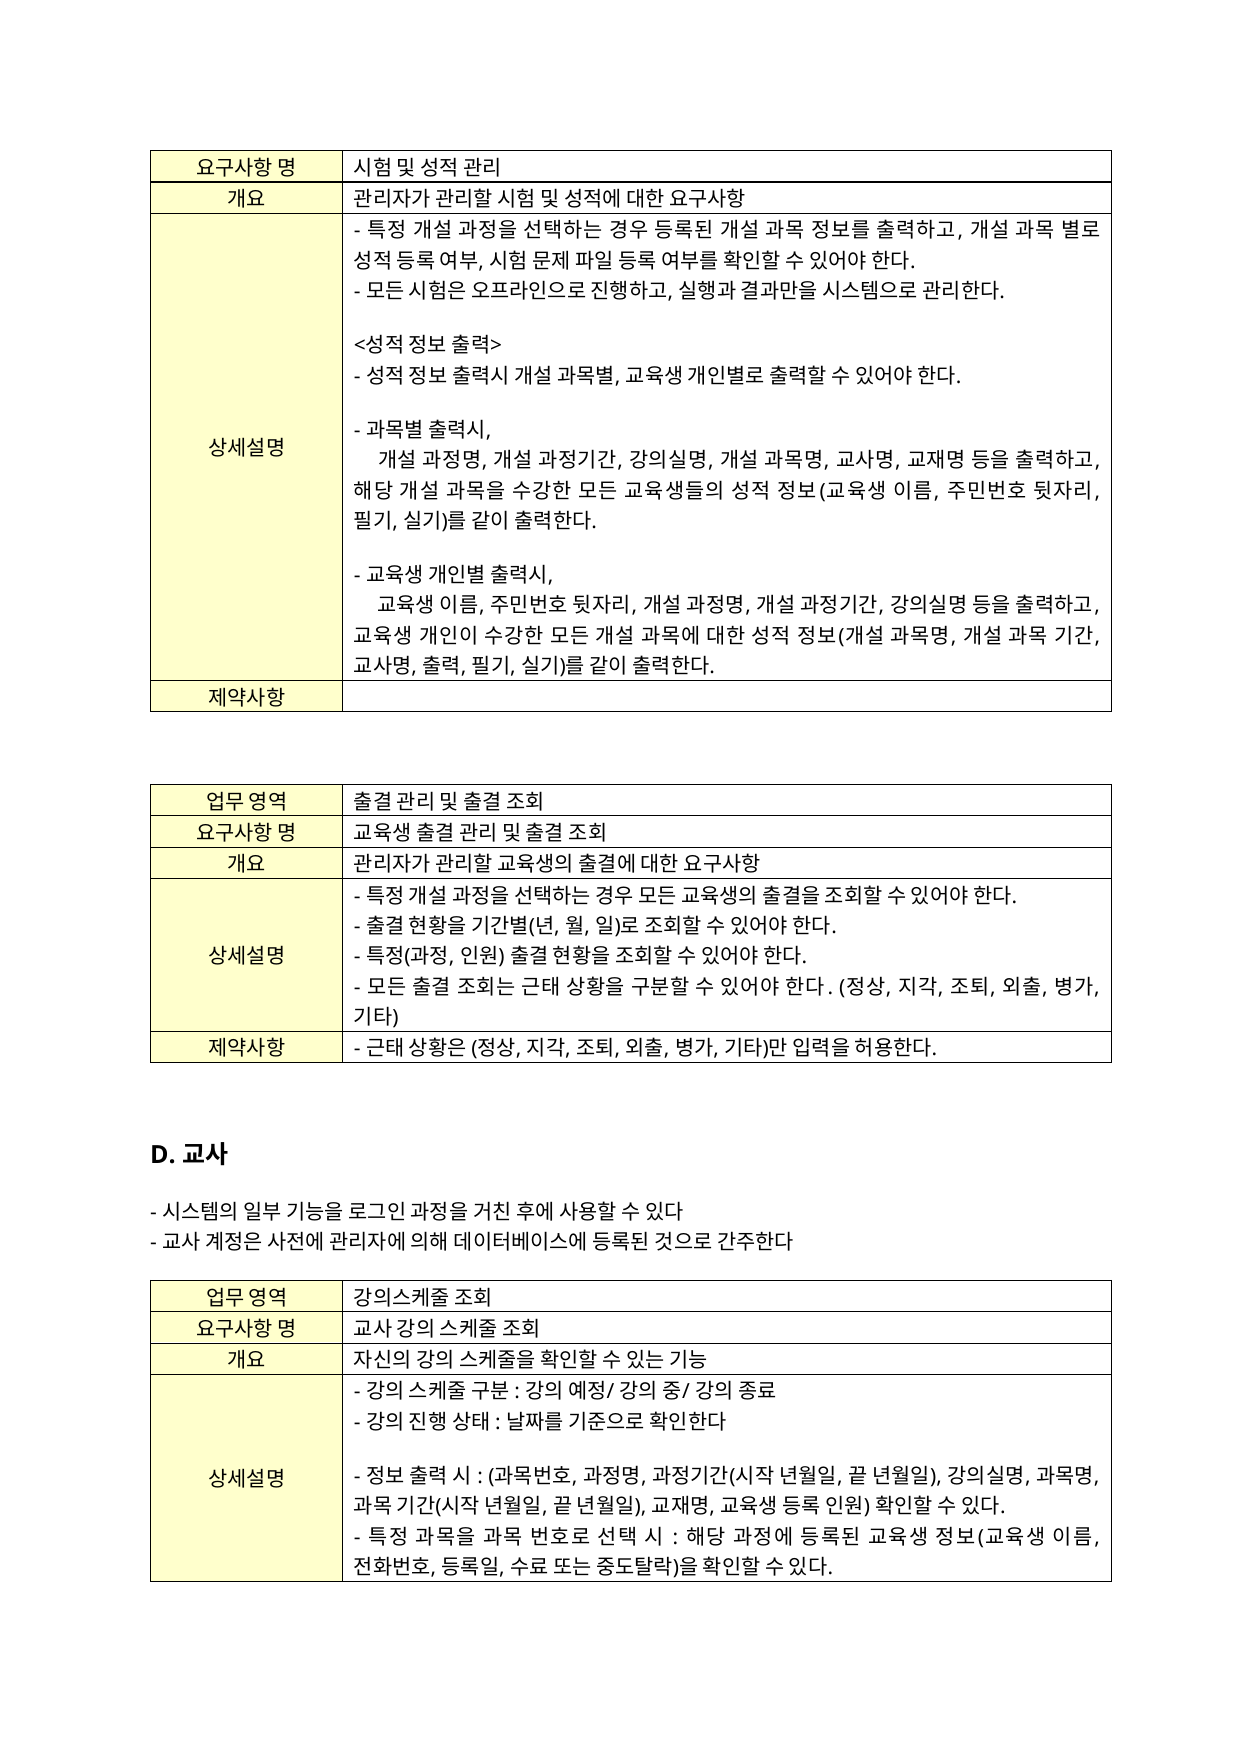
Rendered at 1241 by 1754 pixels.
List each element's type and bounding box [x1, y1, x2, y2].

table_cell [343, 1032, 1111, 1062]
table_cell [343, 214, 1111, 680]
table_cell [343, 183, 1111, 213]
table_cell [151, 816, 342, 847]
table_cell [151, 681, 342, 711]
table_cell [343, 1312, 1111, 1342]
table_cell [343, 816, 1111, 847]
table_cell [343, 1375, 1111, 1581]
table_cell [151, 1032, 342, 1062]
table_cell [151, 1312, 342, 1342]
table_cell [343, 879, 1111, 1031]
table_header [343, 785, 1111, 815]
table_cell [151, 183, 342, 213]
table_cell [151, 848, 342, 878]
table_cell [151, 214, 342, 680]
table_header [151, 785, 342, 815]
table_cell [343, 848, 1111, 878]
table_cell [151, 151, 342, 181]
table_header [151, 1281, 342, 1311]
table_cell [343, 1344, 1111, 1374]
table_cell [343, 681, 1111, 711]
table_cell [151, 879, 342, 1031]
table_cell [343, 151, 1111, 181]
table_cell [151, 1375, 342, 1581]
table_header [343, 1281, 1111, 1311]
table_cell [151, 1344, 342, 1374]
